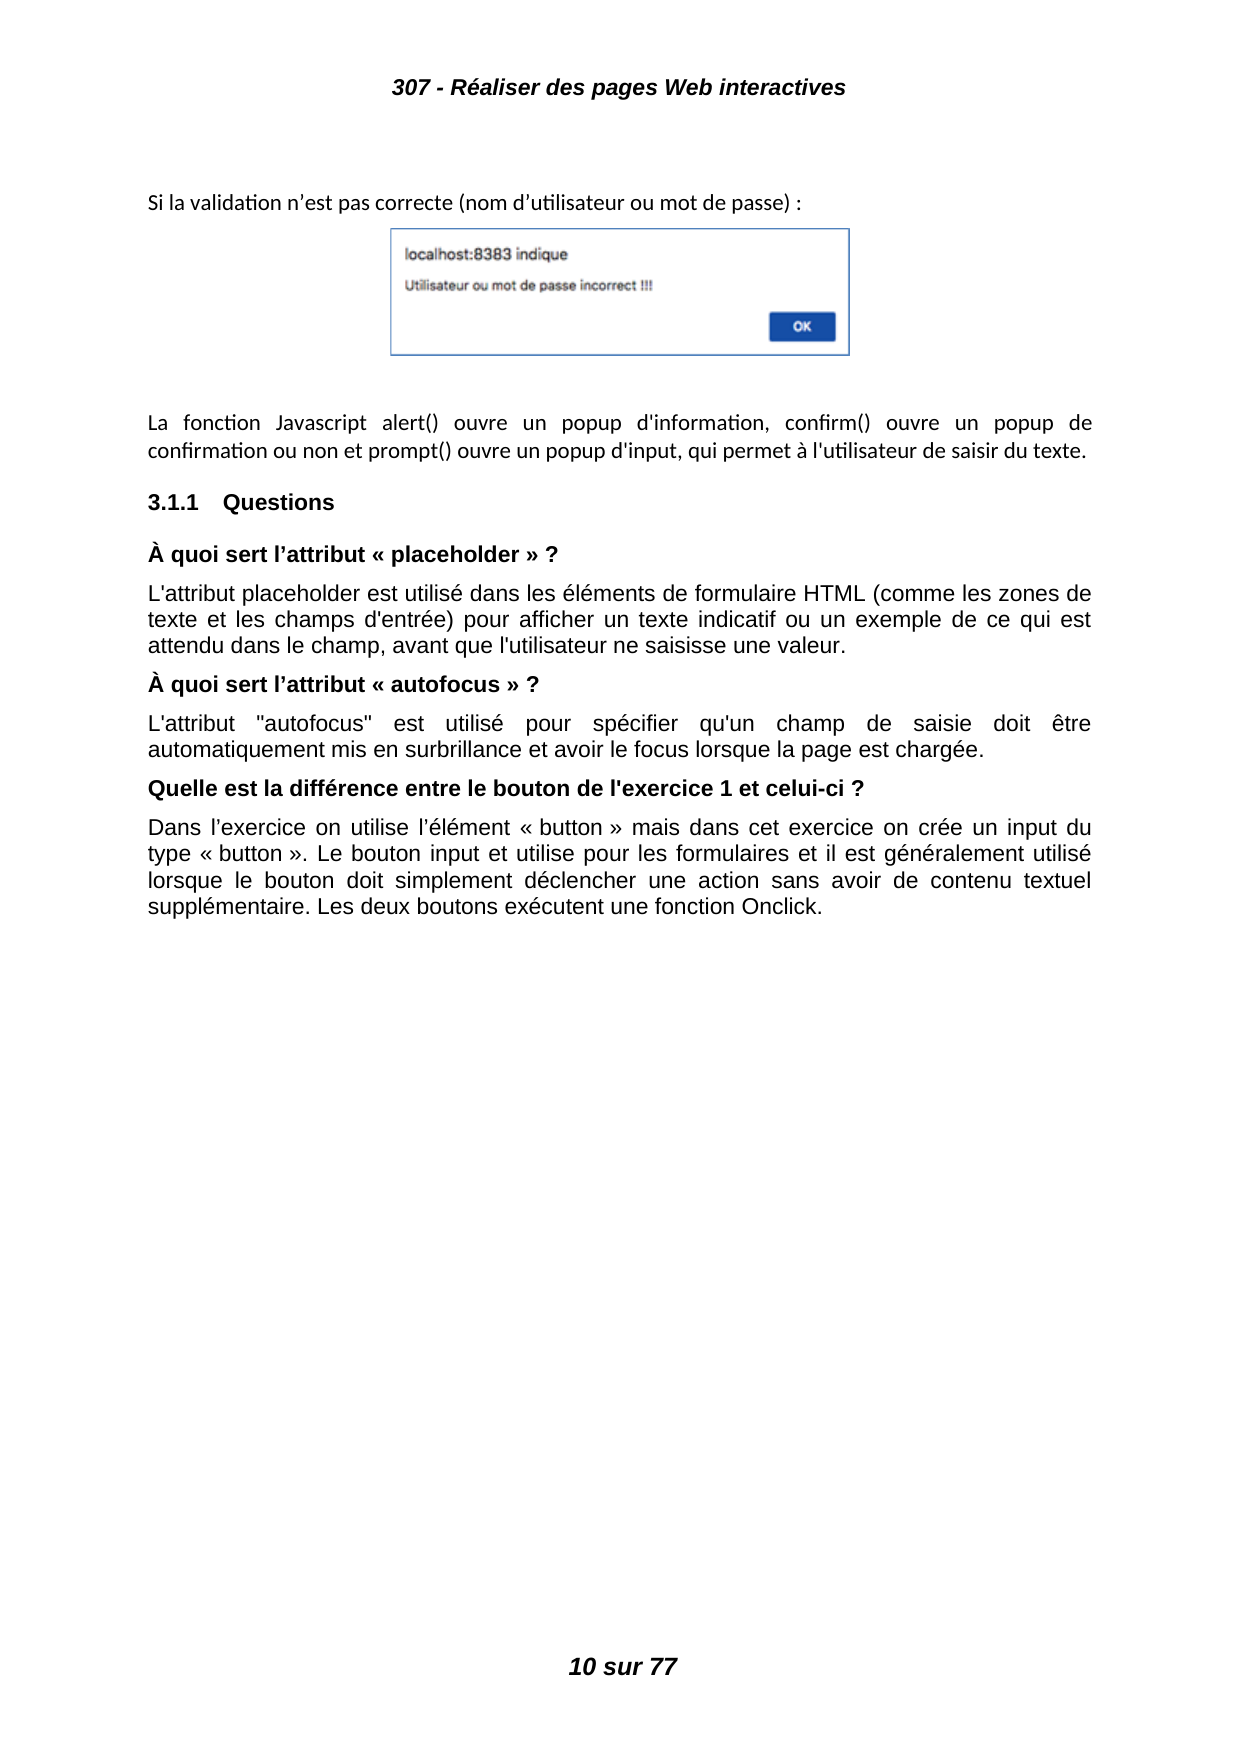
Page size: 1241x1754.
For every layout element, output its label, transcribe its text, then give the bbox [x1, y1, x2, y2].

picture [390, 228, 850, 356]
text À quoi sert l’attribut « placeholder » ? [148, 541, 1093, 567]
text L'attribut "autofocus" est utilisé pour spécifier qu'un champ de saisie doit être automatiquement mis en surbrillance et avoir le focus lorsque la page est chargée. [148, 710, 1093, 763]
text La fonction Javascript alert() ouvre un popup d'information, confirm() ouvre un popup de confirmation ou non et prompt() ouvre un popup d'input, qui permet à l'utilisateur de saisir du texte. [148, 408, 1093, 464]
text Si la validation n’est pas correcte (nom d’utilisateur ou mot de passe) : [148, 188, 1093, 216]
text Dans l’exercice on utilise l’élément « button » mais dans cet exercice on crée un input du type « button ». Le bouton input et utilise pour les formulaires et il est généralement utilisé lorsque le bouton doit simplement déclencher une action sans avoir de contenu textuel supplémentaire. Les deux boutons exécutent une fonction Onclick. [148, 814, 1093, 919]
text À quoi sert l’attribut « autofocus » ? [148, 671, 1093, 697]
text L'attribut placeholder est utilisé dans les éléments de formulaire HTML (comme les zones de texte et les champs d'entrée) pour afficher un texte indicatif ou un exemple de ce qui est attendu dans le champ, avant que l'utilisateur ne saisisse une valeur. [148, 579, 1093, 658]
subtitle Questions [148, 489, 1093, 516]
text Quelle est la différence entre le bouton de l'exercice 1 et celui-ci ? [148, 775, 1093, 801]
